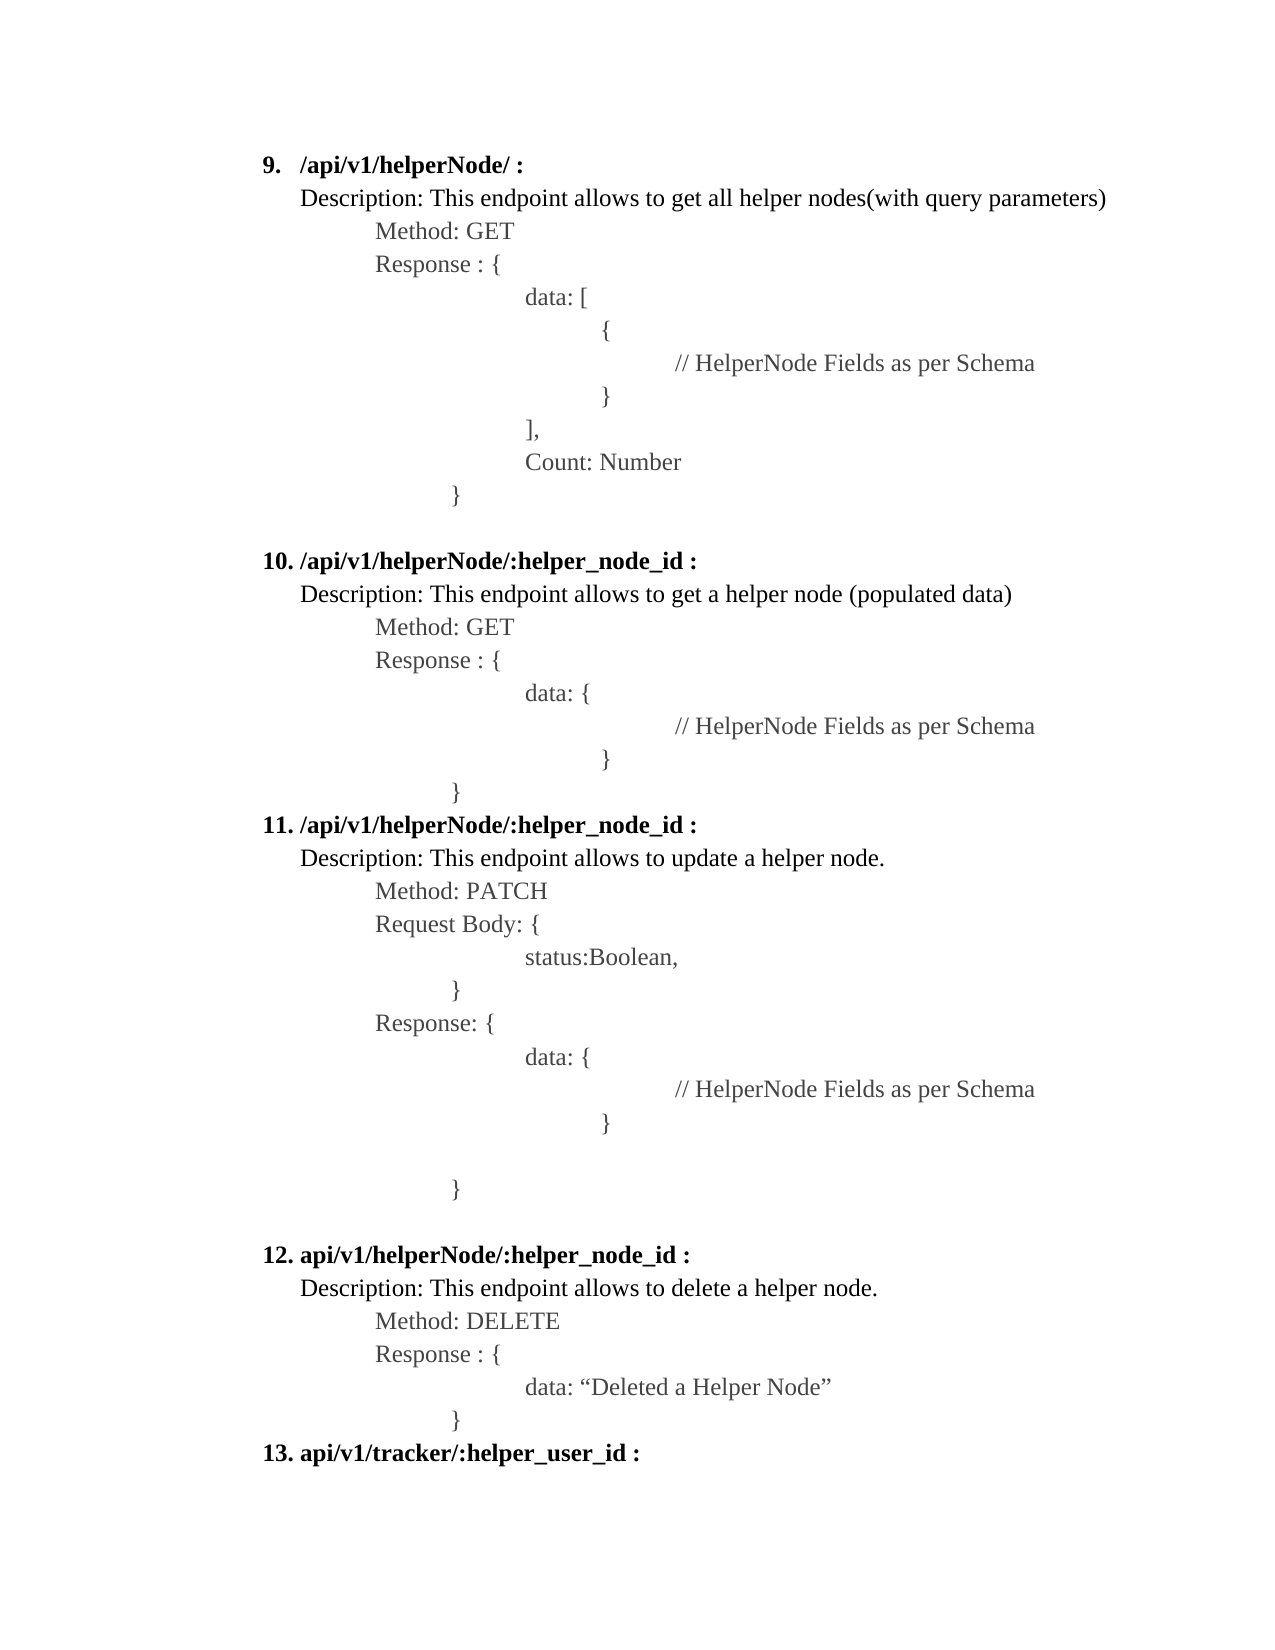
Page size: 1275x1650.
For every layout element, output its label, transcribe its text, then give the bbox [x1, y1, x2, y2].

text } [525, 744, 1125, 773]
text } [375, 976, 1125, 1004]
text // HelperNode Fields as per Schema [525, 711, 1125, 740]
text Response : { [300, 249, 1125, 278]
text Count: Number [525, 447, 1125, 476]
text Response : { [300, 645, 1125, 674]
text data: [ [375, 282, 1125, 311]
text { [525, 315, 1125, 344]
text // HelperNode Fields as per Schema [525, 348, 1125, 377]
list /api/v1/helperNode/ : [262, 150, 1125, 179]
text } [375, 480, 1125, 509]
text // HelperNode Fields as per Schema [525, 1074, 1125, 1103]
text Response: { [300, 1008, 1125, 1037]
text Response : { [300, 1339, 1125, 1367]
text Description: This endpoint allows to update a helper node. [300, 843, 1125, 872]
text ], [525, 414, 1125, 443]
text Description: This endpoint allows to delete a helper node. [300, 1273, 1125, 1301]
text } [375, 1174, 1125, 1202]
text data: “Deleted a Helper Node” [375, 1372, 1125, 1401]
text Method: DELETE [300, 1306, 1125, 1334]
text Description: This endpoint allows to get a helper node (populated data) [300, 579, 1125, 608]
text Method: GET [300, 216, 1125, 245]
list api/v1/helperNode/:helper_node_id : [262, 1240, 1125, 1268]
text } [525, 1108, 1125, 1136]
text Request Body: { [300, 909, 1125, 938]
text Method: GET [300, 612, 1125, 641]
list /api/v1/helperNode/:helper_node_id : [262, 810, 1125, 839]
list /api/v1/helperNode/:helper_node_id : [262, 546, 1125, 575]
text Description: This endpoint allows to get all helper nodes(with query parameters) [300, 183, 1125, 212]
text data: { [375, 678, 1125, 707]
text } [375, 1405, 1125, 1433]
text } [450, 777, 1125, 806]
text Method: PATCH [300, 876, 1125, 905]
list api/v1/tracker/:helper_user_id : [262, 1438, 1125, 1467]
text status:Boolean, [300, 942, 1125, 971]
text } [525, 381, 1125, 410]
text data: { [375, 1042, 1125, 1070]
